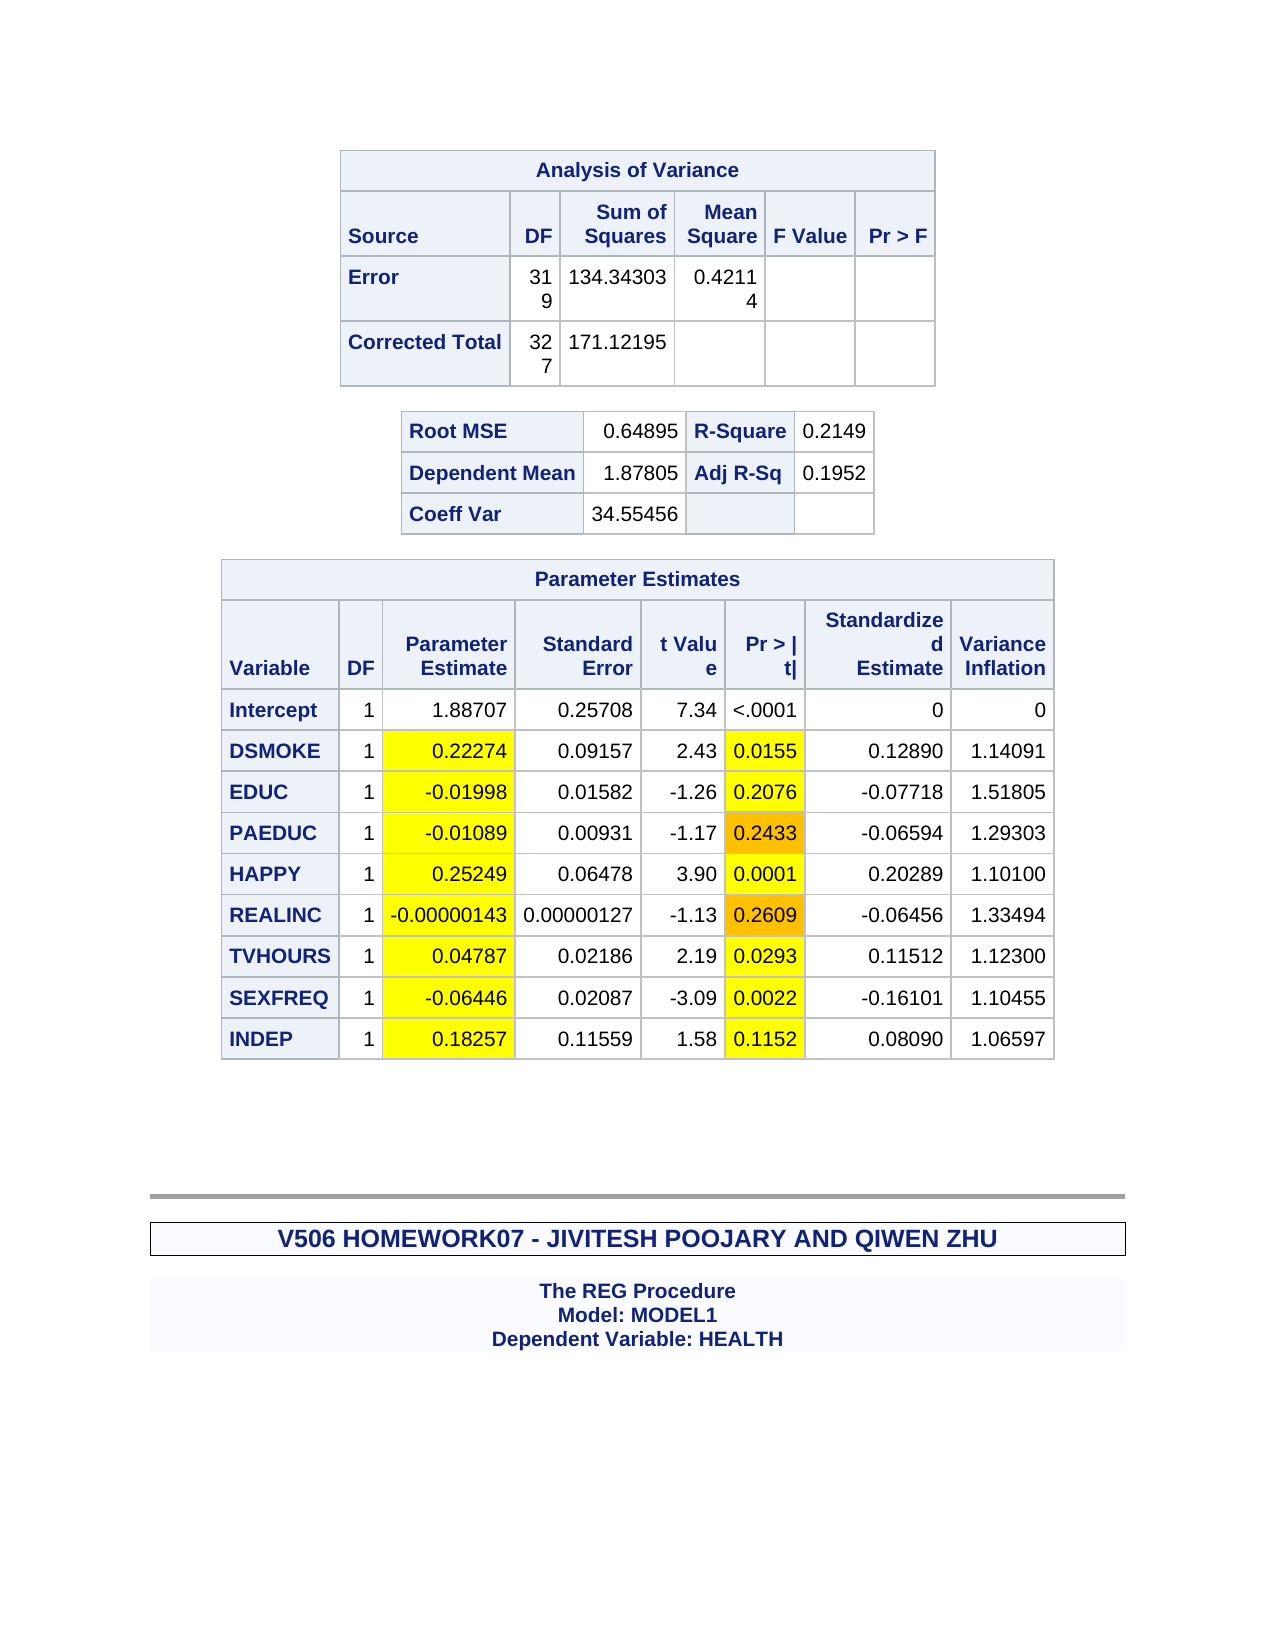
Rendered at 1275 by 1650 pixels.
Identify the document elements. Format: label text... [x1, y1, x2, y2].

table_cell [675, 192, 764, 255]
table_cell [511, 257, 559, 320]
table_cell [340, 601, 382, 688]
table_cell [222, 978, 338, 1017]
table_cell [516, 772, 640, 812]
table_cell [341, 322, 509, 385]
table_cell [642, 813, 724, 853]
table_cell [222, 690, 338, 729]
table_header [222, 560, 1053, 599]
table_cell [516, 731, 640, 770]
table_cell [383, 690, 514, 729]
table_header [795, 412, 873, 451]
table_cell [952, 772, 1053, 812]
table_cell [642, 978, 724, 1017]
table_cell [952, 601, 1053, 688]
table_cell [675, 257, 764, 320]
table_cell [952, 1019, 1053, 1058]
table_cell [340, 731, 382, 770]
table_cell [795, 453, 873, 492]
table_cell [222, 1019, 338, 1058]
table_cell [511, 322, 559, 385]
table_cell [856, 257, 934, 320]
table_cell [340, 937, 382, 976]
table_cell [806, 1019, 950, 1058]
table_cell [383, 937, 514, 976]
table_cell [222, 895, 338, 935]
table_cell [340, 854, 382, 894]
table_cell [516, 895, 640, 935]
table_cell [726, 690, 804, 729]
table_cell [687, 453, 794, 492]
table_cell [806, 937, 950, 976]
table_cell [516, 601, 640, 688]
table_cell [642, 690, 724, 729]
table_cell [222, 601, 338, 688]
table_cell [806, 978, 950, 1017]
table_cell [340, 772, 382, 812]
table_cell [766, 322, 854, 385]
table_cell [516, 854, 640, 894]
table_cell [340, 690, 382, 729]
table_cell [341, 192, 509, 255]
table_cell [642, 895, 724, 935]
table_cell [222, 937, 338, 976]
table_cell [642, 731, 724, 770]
text Model: MODEL1 [150, 1303, 1125, 1327]
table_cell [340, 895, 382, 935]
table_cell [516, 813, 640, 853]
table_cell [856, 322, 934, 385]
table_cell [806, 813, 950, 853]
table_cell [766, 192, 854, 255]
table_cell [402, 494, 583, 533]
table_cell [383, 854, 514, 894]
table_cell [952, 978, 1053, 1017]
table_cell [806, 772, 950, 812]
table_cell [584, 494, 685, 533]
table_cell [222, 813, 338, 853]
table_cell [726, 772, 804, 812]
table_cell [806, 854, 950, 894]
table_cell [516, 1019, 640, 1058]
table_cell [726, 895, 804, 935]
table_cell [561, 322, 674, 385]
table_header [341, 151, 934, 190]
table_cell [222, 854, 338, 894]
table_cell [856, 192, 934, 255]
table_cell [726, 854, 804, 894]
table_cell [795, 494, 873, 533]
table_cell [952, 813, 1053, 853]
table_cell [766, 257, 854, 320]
text Dependent Variable: HEALTH [150, 1327, 1125, 1351]
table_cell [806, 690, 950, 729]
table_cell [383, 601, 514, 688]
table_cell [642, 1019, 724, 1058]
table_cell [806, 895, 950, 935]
text The REG Procedure [150, 1279, 1125, 1303]
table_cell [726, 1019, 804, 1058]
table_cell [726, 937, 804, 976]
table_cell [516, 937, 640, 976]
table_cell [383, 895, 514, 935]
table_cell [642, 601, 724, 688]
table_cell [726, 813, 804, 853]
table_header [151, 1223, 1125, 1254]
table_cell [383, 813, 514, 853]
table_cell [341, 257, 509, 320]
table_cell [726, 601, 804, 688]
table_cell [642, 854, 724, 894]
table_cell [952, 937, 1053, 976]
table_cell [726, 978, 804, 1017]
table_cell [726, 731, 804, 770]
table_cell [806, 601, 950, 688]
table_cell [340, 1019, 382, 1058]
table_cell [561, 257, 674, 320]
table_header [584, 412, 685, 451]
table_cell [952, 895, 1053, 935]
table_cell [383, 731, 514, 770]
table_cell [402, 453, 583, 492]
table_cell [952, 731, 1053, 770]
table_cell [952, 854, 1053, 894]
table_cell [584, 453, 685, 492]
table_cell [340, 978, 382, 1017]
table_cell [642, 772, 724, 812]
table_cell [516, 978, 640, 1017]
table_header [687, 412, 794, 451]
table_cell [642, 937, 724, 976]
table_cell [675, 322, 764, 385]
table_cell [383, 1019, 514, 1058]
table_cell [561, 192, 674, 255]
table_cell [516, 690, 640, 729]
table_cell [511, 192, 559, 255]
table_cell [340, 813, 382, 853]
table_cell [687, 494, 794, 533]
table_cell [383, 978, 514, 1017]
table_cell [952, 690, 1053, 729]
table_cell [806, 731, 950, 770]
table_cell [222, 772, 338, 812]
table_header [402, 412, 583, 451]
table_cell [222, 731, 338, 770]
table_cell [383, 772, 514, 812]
